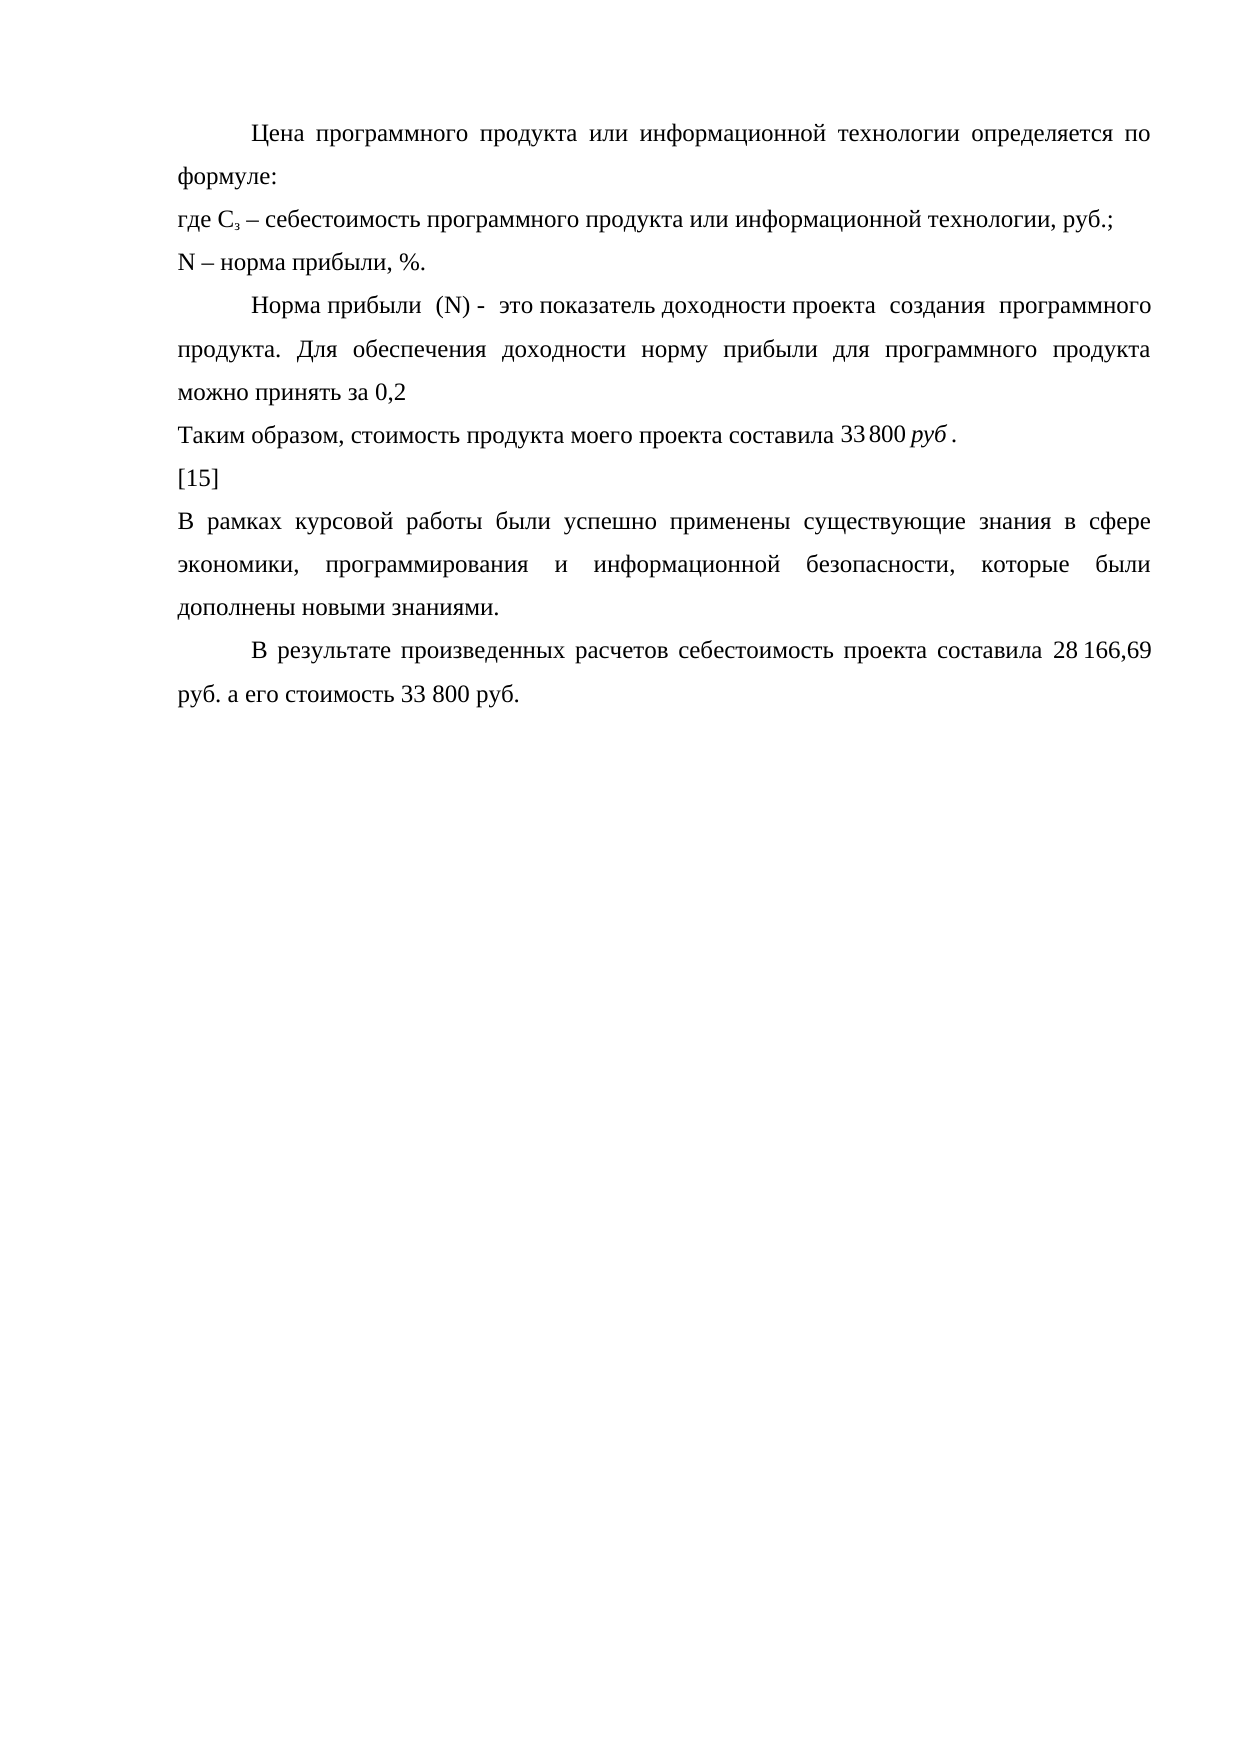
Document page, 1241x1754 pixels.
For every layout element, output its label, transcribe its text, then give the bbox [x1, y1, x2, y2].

text В результате произведенных расчетов себестоимость проекта составила 28 166,69 руб. а его стоимость 33 800 руб. [177, 636, 1152, 707]
text Таким образом, стоимость продукта моего проекта составила [177, 420, 1152, 449]
text В рамках курсовой работы были успешно применены существующие знания в сфере экономики, программирования и информационной безопасности, которые были дополнены новыми знаниями. [177, 506, 1152, 621]
text где Сз – себестоимость программного продукта или информационной технологии, руб.; [177, 204, 1152, 233]
text Норма прибыли (N) - это показатель доходности проекта создания программного продукта. Для обеспечения доходности норму прибыли для программного продукта можно принять за 0,2 [177, 362, 1152, 406]
text [15] [177, 463, 1152, 492]
text Норма прибыли (N) - это показатель доходности проекта создания программного продукта. Для обеспечения доходности норму прибыли для программного продукта можно принять за 0,2 [177, 291, 1152, 334]
text Цена программного продукта или информационной технологии определяется по формуле: [177, 118, 1152, 190]
text N – норма прибыли, %. [177, 247, 1152, 276]
